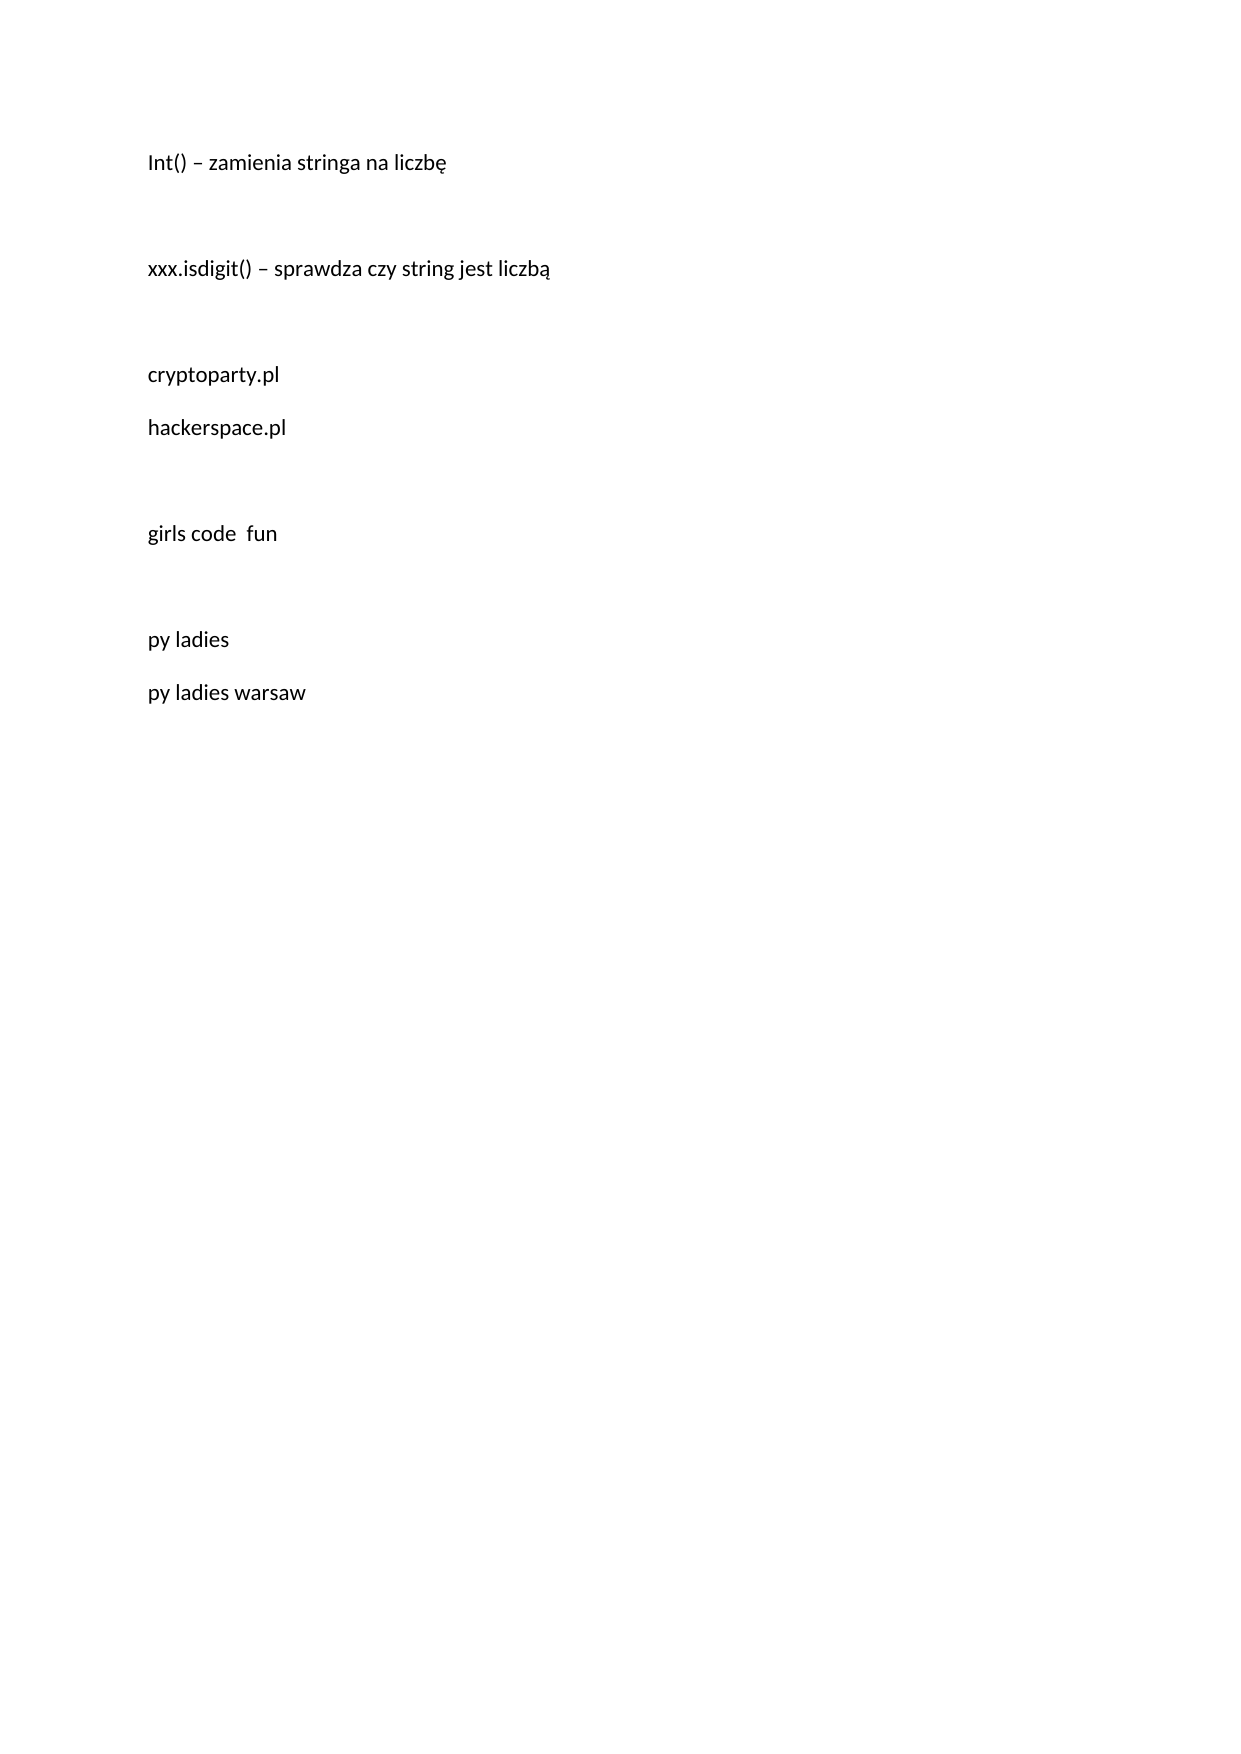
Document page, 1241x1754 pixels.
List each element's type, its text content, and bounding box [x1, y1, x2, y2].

text py ladies [148, 625, 1093, 653]
text py ladies warsaw [148, 678, 1093, 706]
text cryptoparty.pl [148, 360, 1093, 388]
text Int() – zamienia stringa na liczbę [148, 148, 1093, 176]
text hackerspace.pl [148, 413, 1093, 441]
text xxx.isdigit() – sprawdza czy string jest liczbą [148, 254, 1093, 282]
text girls code fun [148, 519, 1093, 547]
